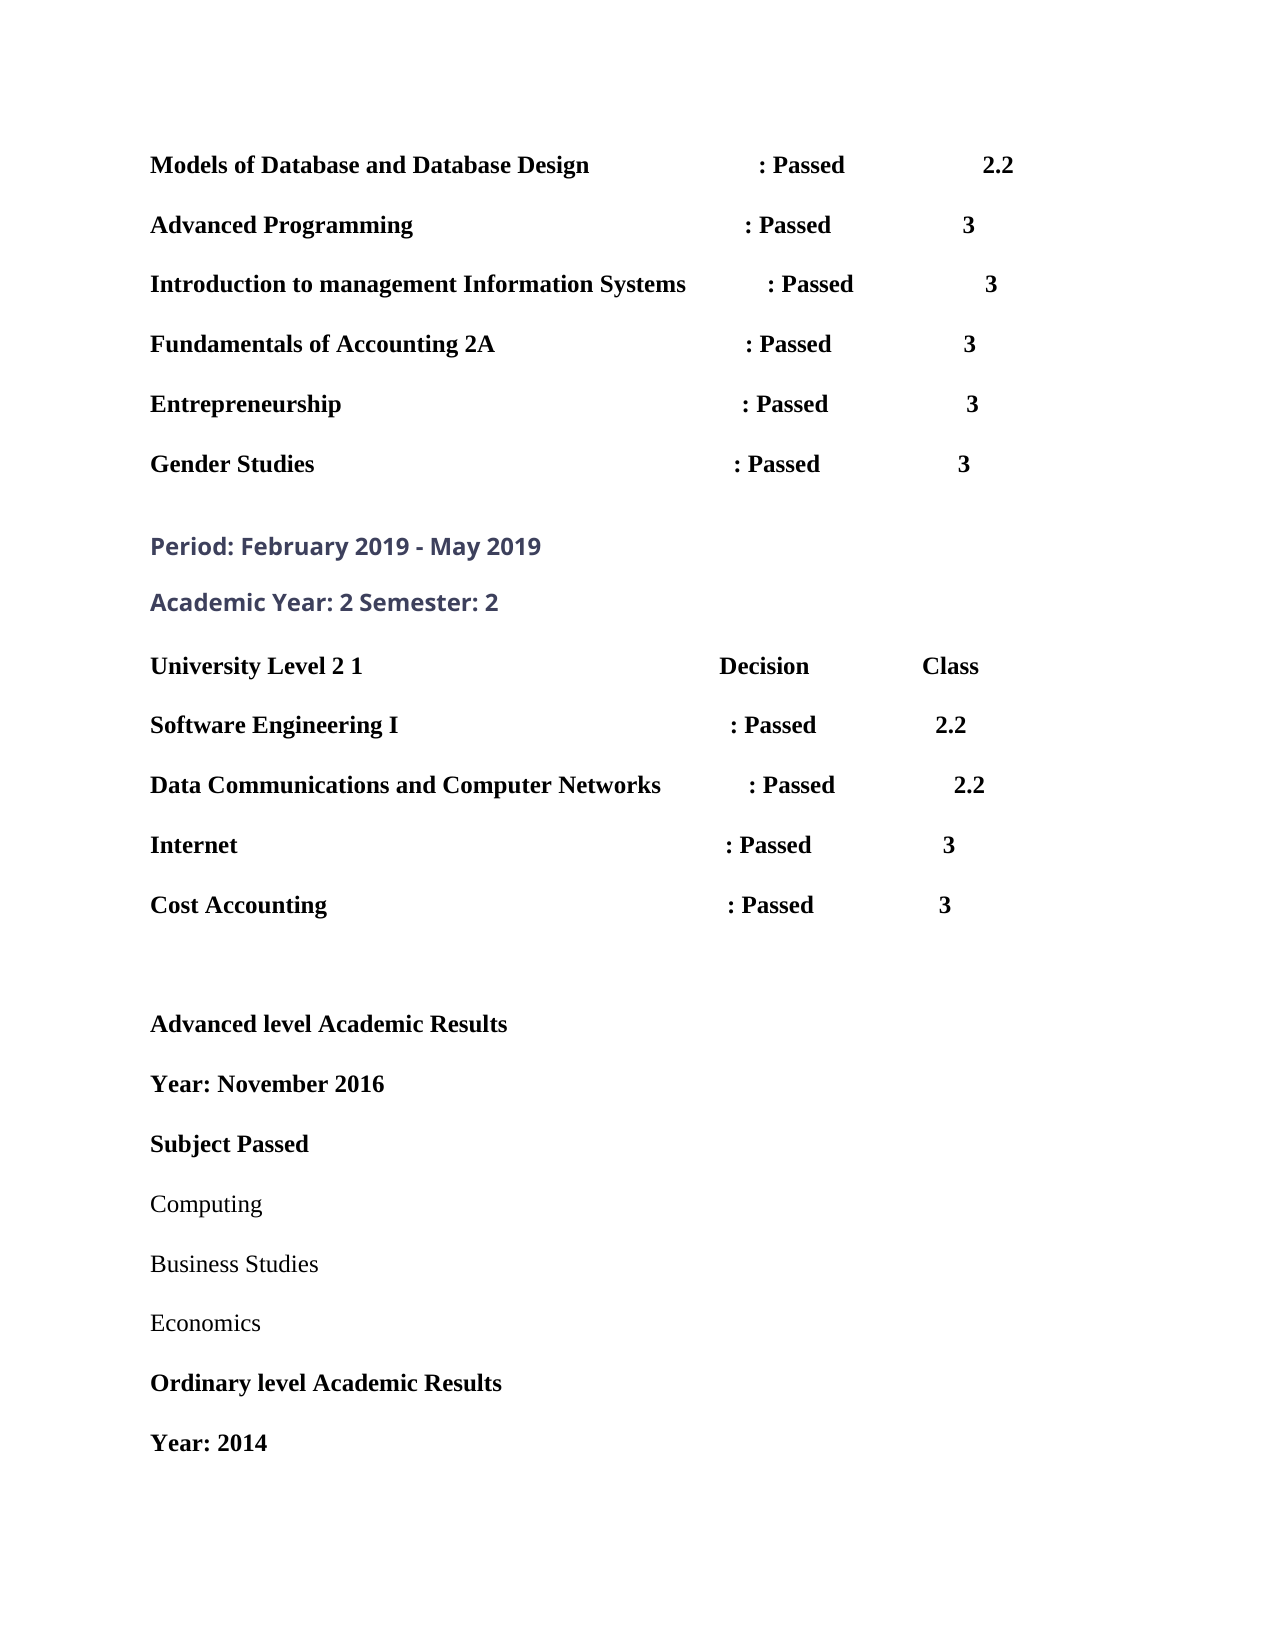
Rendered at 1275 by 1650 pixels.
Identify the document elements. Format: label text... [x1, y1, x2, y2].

text Data Communications and Computer Networks : Passed 2.2 [150, 770, 1125, 799]
text Internet : Passed 3 [150, 830, 1125, 859]
text Ordinary level Academic Results [150, 1368, 1125, 1397]
text Introduction to management Information Systems : Passed 3 [150, 269, 1125, 298]
subtitle Period: February 2019 - May 2019 [150, 521, 1125, 562]
text Year: 2014 [150, 1428, 1125, 1457]
text University Level 2 1 Decision Class [150, 651, 1125, 679]
text Entrepreneurship : Passed 3 [150, 389, 1125, 418]
text Advanced level Academic Results [150, 1009, 1125, 1038]
text Models of Database and Database Design : Passed 2.2 [150, 150, 1125, 179]
text Gender Studies : Passed 3 [150, 449, 1125, 478]
text Software Engineering I : Passed 2.2 [150, 711, 1125, 739]
text Academic Year: 2 Semester: 2 [150, 585, 1125, 618]
text Fundamentals of Accounting 2A : Passed 3 [150, 329, 1125, 358]
text Business Studies [150, 1249, 1125, 1277]
text Economics [150, 1308, 1125, 1337]
text Advanced Programming : Passed 3 [150, 210, 1125, 238]
text Subject Passed [150, 1129, 1125, 1158]
text Cost Accounting : Passed 3 [150, 890, 1125, 919]
text Computing [150, 1189, 1125, 1218]
text Year: November 2016 [150, 1069, 1125, 1098]
